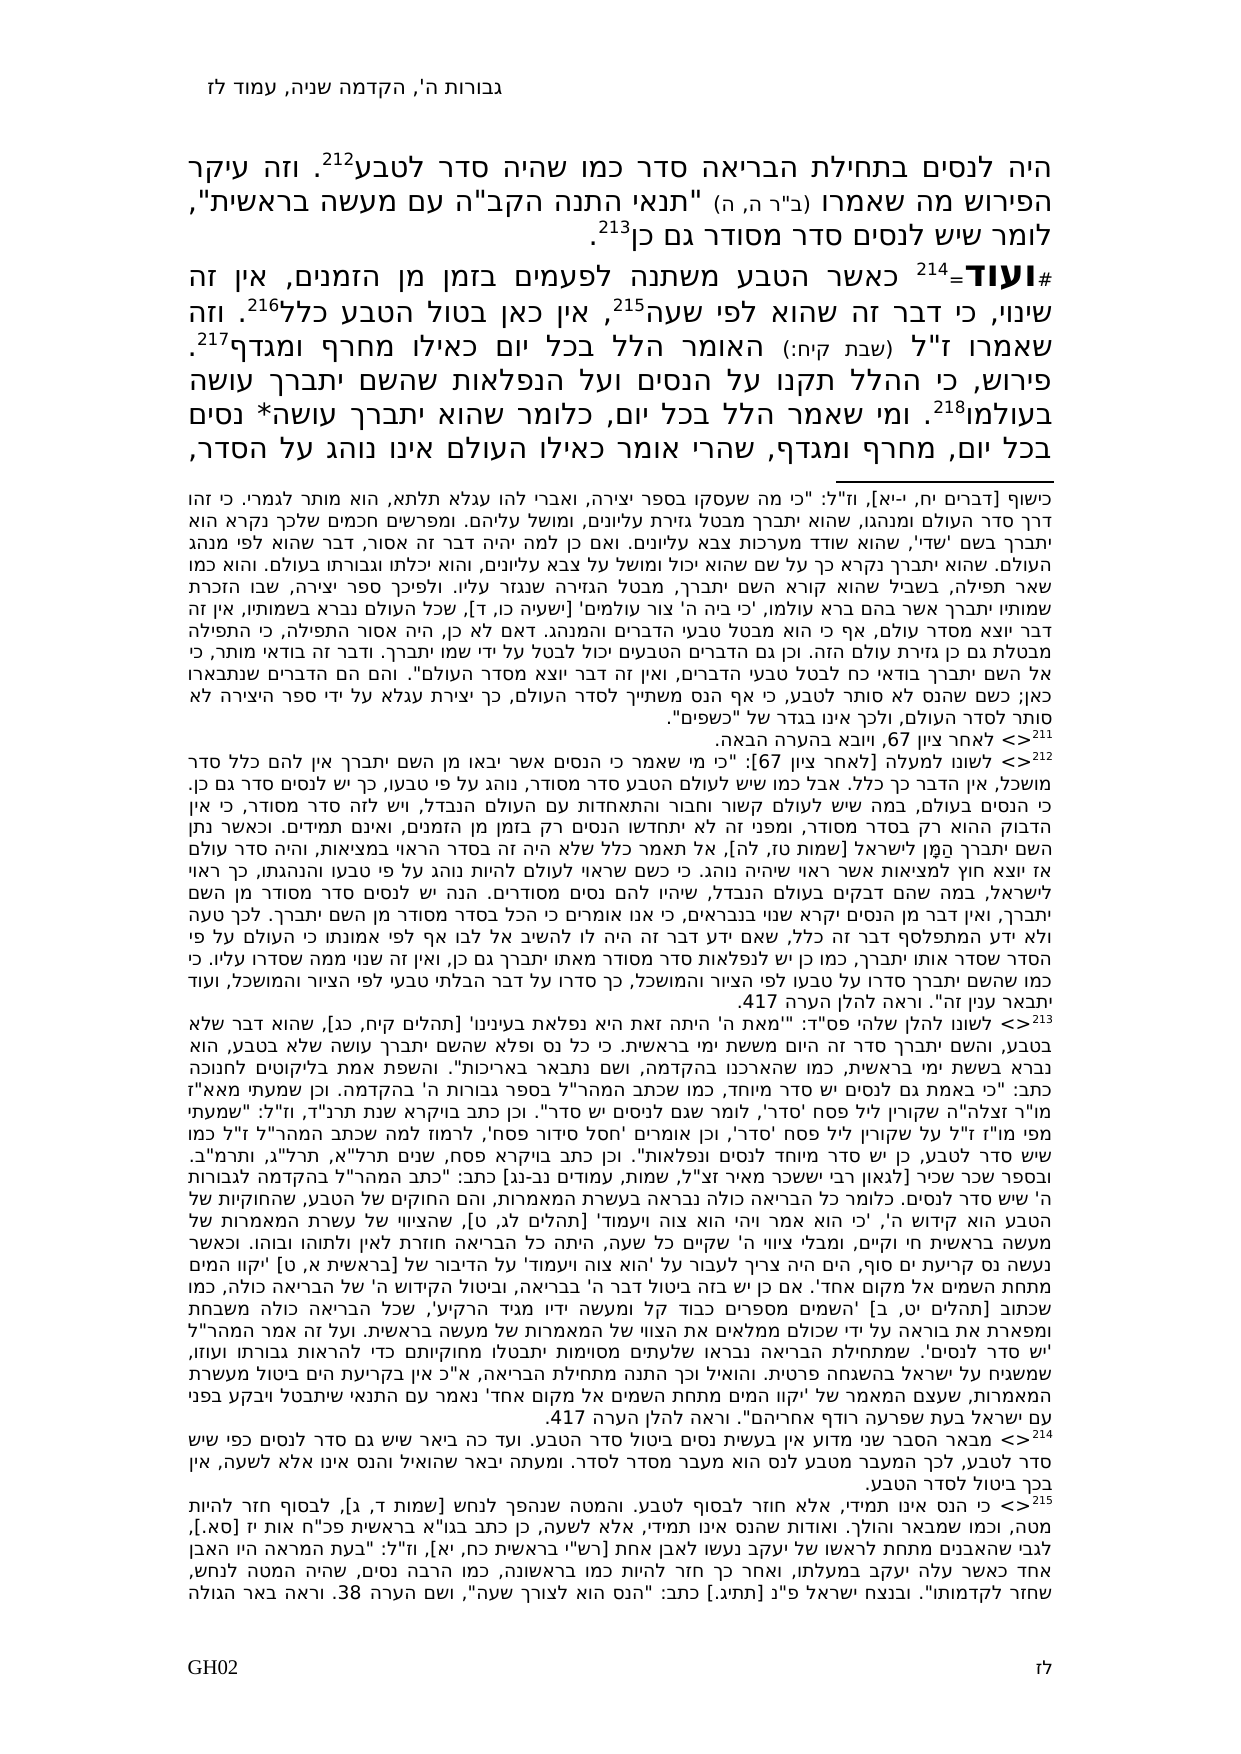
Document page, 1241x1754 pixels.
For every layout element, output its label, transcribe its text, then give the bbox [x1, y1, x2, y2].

text #ועל זה= אמרו כי כאשר נבראו, היה מסודר ממנו הנס שיהיה בנבראים, כאשר מסודר ממנו מעשה הטבע. וסדור הזה, כי במעשה בראשית לא החליט הטבע לגמרי, אבל סדר גם כן לנסים שלא כטבע, בדבר שבסוף יהיה נעשה הנס. וכמו שבשמו נברא מעשה בראשית, כך בשמו גם כן סדר שיוכל הטבע להשתנות ולהיות הויית הנס, והכל נברא בשמו. נמצא כאשר היה הנס לא היה בטול לסדר הנמצאים שנמצאים מאתו יתברך ויתעלה שמו. והדבר התבאר למעלה כי הנסים הם מסודרים מאתו יתברך גם כן, ואין הנסים שנוי הסדר, ולכך היה לנסים בתחילת הבריאה סדר כמו שהיה סדר לטבע. וזה עיקר הפירוש מה שאמרו (ב"ר ה, ה) "תנאי התנה הקב"ה עם מעשה בראשית", לומר שיש לנסים סדר מסודר גם כן. [187, 150, 1053, 252]
text #ועוד= כאשר הטבע משתנה לפעמים בזמן מן הזמנים, אין זה שינוי, כי דבר זה שהוא לפי שעה, אין כאן בטול הטבע כלל. וזה שאמרו ז"ל (שבת קיח:) האומר הלל בכל יום כאילו מחרף ומגדף. פירוש, כי ההלל תקנו על הנסים ועל הנפלאות שהשם יתברך עושה בעולמו. ומי שאמר הלל בכל יום, כלומר שהוא יתברך עושה* נסים בכל יום, מחרף ומגדף, שהרי אומר כאילו העולם אינו נוהג על הסדר, והכל שלא כטבע ושלא כסדר הראוי לפי מנהגו של עולם, ואין זה חכמה וסדר אל הנבראים שנבראו בשמו, ואין ספק שזהו חרוף. אלא אם שנוי הטבע והנס הוא בזמן מן הזמנים, ואין זה תמידי, דודאי אם הוא בזמן אחד, אין זה יציאה מן מנהגו של עולם. אבל אם אומר ההלל בכל יום, הרי לא היה לעולם סדר מסודר, ואין לנמצאות קיום. ואם בפירוש הלל לקמן (פס"א) יתבאר פירוש אחר, שניהם נכונים ואמתיים. [187, 252, 1053, 465]
